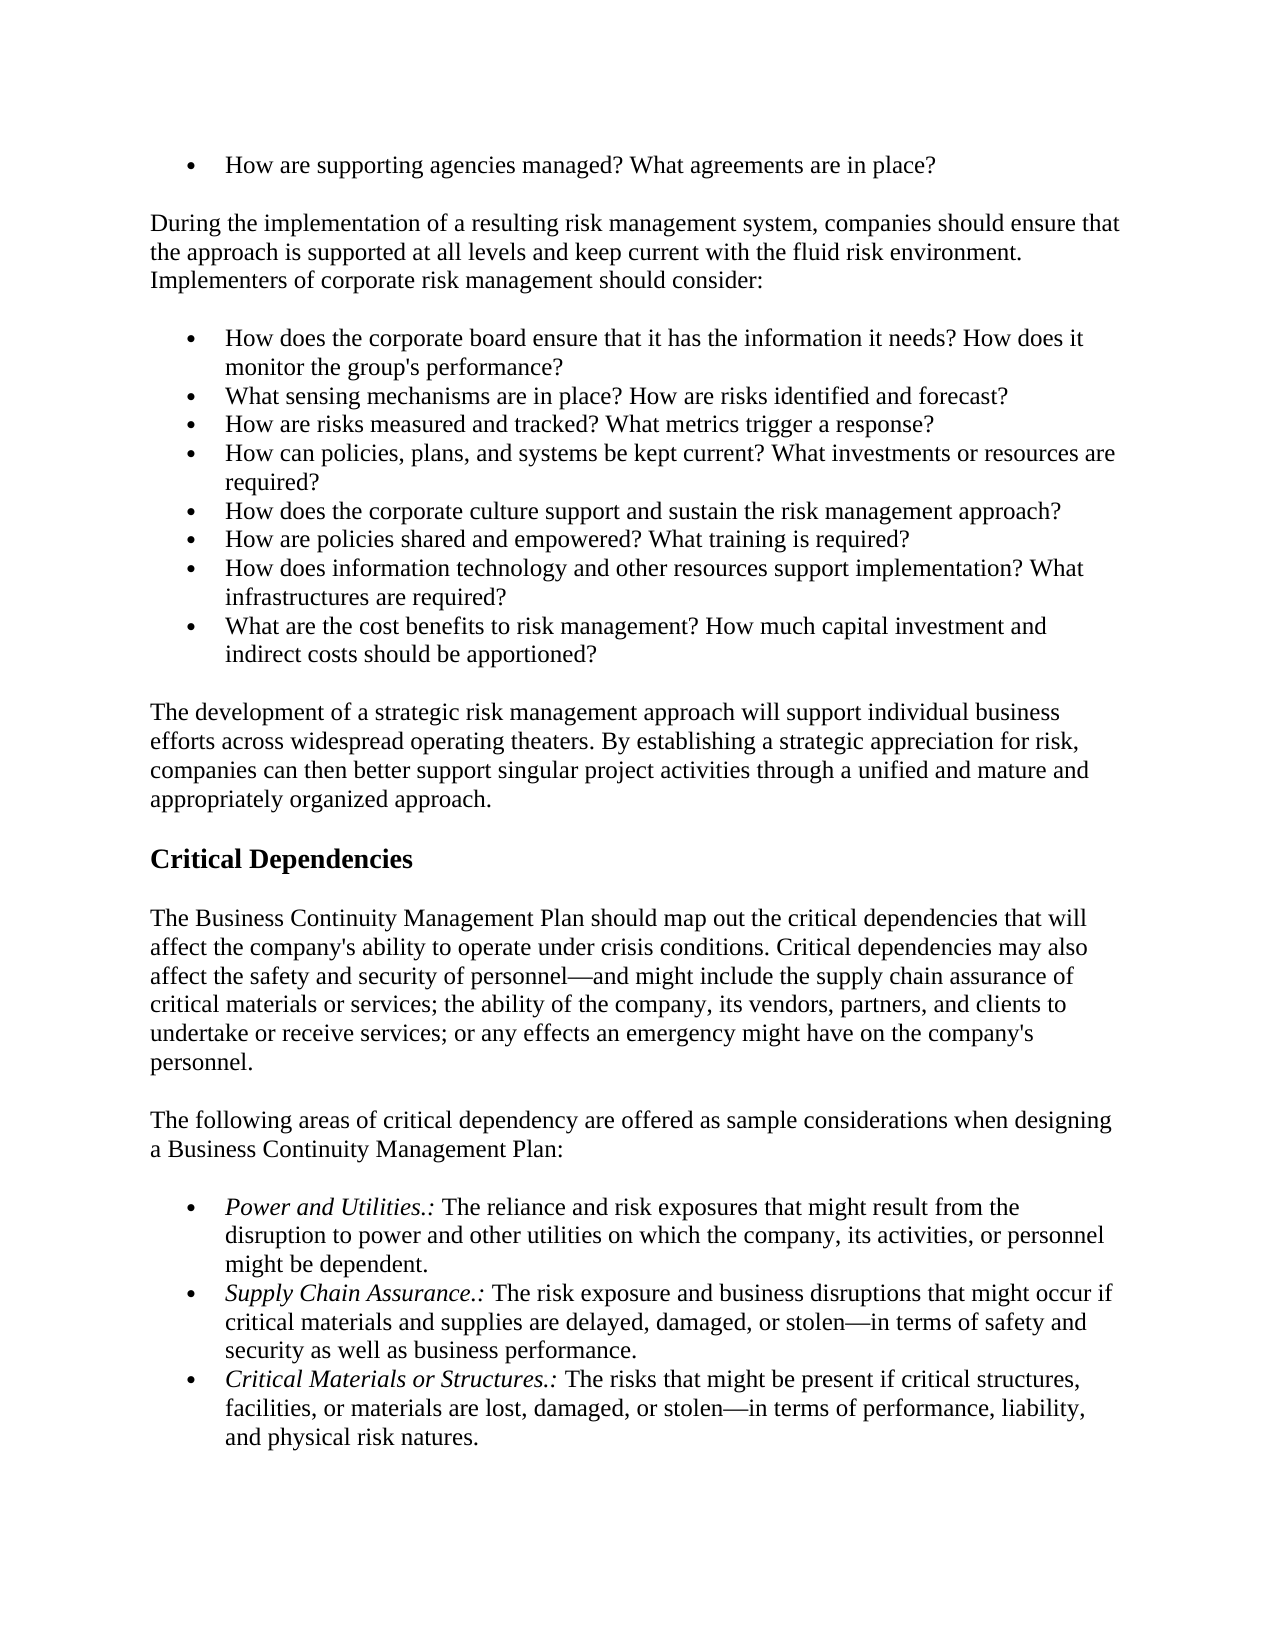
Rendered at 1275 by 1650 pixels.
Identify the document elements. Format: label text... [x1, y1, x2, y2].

text Critical Dependencies [150, 842, 1125, 874]
list What are the cost benefits to risk management? How much capital investment and indirect costs should be apportioned? [187, 611, 1125, 668]
list How can policies, plans, and systems be kept current? What investments or resources are required? [187, 438, 1125, 496]
list Supply Chain Assurance.: The risk exposure and business disruptions that might occur if critical materials and supplies are delayed, damaged, or stolen—in terms of safety and security as well as business performance. [187, 1278, 1125, 1364]
list How does information technology and other resources support implementation? What infrastructures are required? [187, 553, 1125, 611]
text During the implementation of a resulting risk management system, companies should ensure that the approach is supported at all levels and keep current with the fluid risk environment. Implementers of corporate risk management should consider: [150, 208, 1125, 294]
list How are risks measured and tracked? What metrics trigger a response? [187, 409, 1125, 438]
list Critical Materials or Structures.: The risks that might be present if critical structures, facilities, or materials are lost, damaged, or stolen—in terms of performance, liability, and physical risk natures. [187, 1364, 1125, 1450]
list How does the corporate board ensure that it has the information it needs? How does it monitor the group's performance? [187, 323, 1125, 381]
list How does the corporate culture support and sustain the risk management approach? [187, 496, 1125, 524]
text The development of a strategic risk management approach will support individual business efforts across widespread operating theaters. By establishing a strategic appreciation for risk, companies can then better support singular project activities through a unified and mature and appropriately organized approach. [150, 697, 1125, 812]
text The Business Continuity Management Plan should map out the critical dependencies that will affect the company's ability to operate under crisis conditions. Critical dependencies may also affect the safety and security of personnel—and might include the supply chain assurance of critical materials or services; the ability of the company, its vendors, partners, and clients to undertake or receive services; or any effects an emergency might have on the company's personnel. [150, 903, 1125, 1076]
list Power and Utilities.: The reliance and risk exposures that might result from the disruption to power and other utilities on which the company, its activities, or personnel might be dependent. [187, 1192, 1125, 1278]
list How are supporting agencies managed? What agreements are in place? [187, 150, 1125, 179]
list How are policies shared and empowered? What training is required? [187, 524, 1125, 553]
text The following areas of critical dependency are offered as sample considerations when designing a Business Continuity Management Plan: [150, 1105, 1125, 1162]
list What sensing mechanisms are in place? How are risks identified and forecast? [187, 381, 1125, 409]
